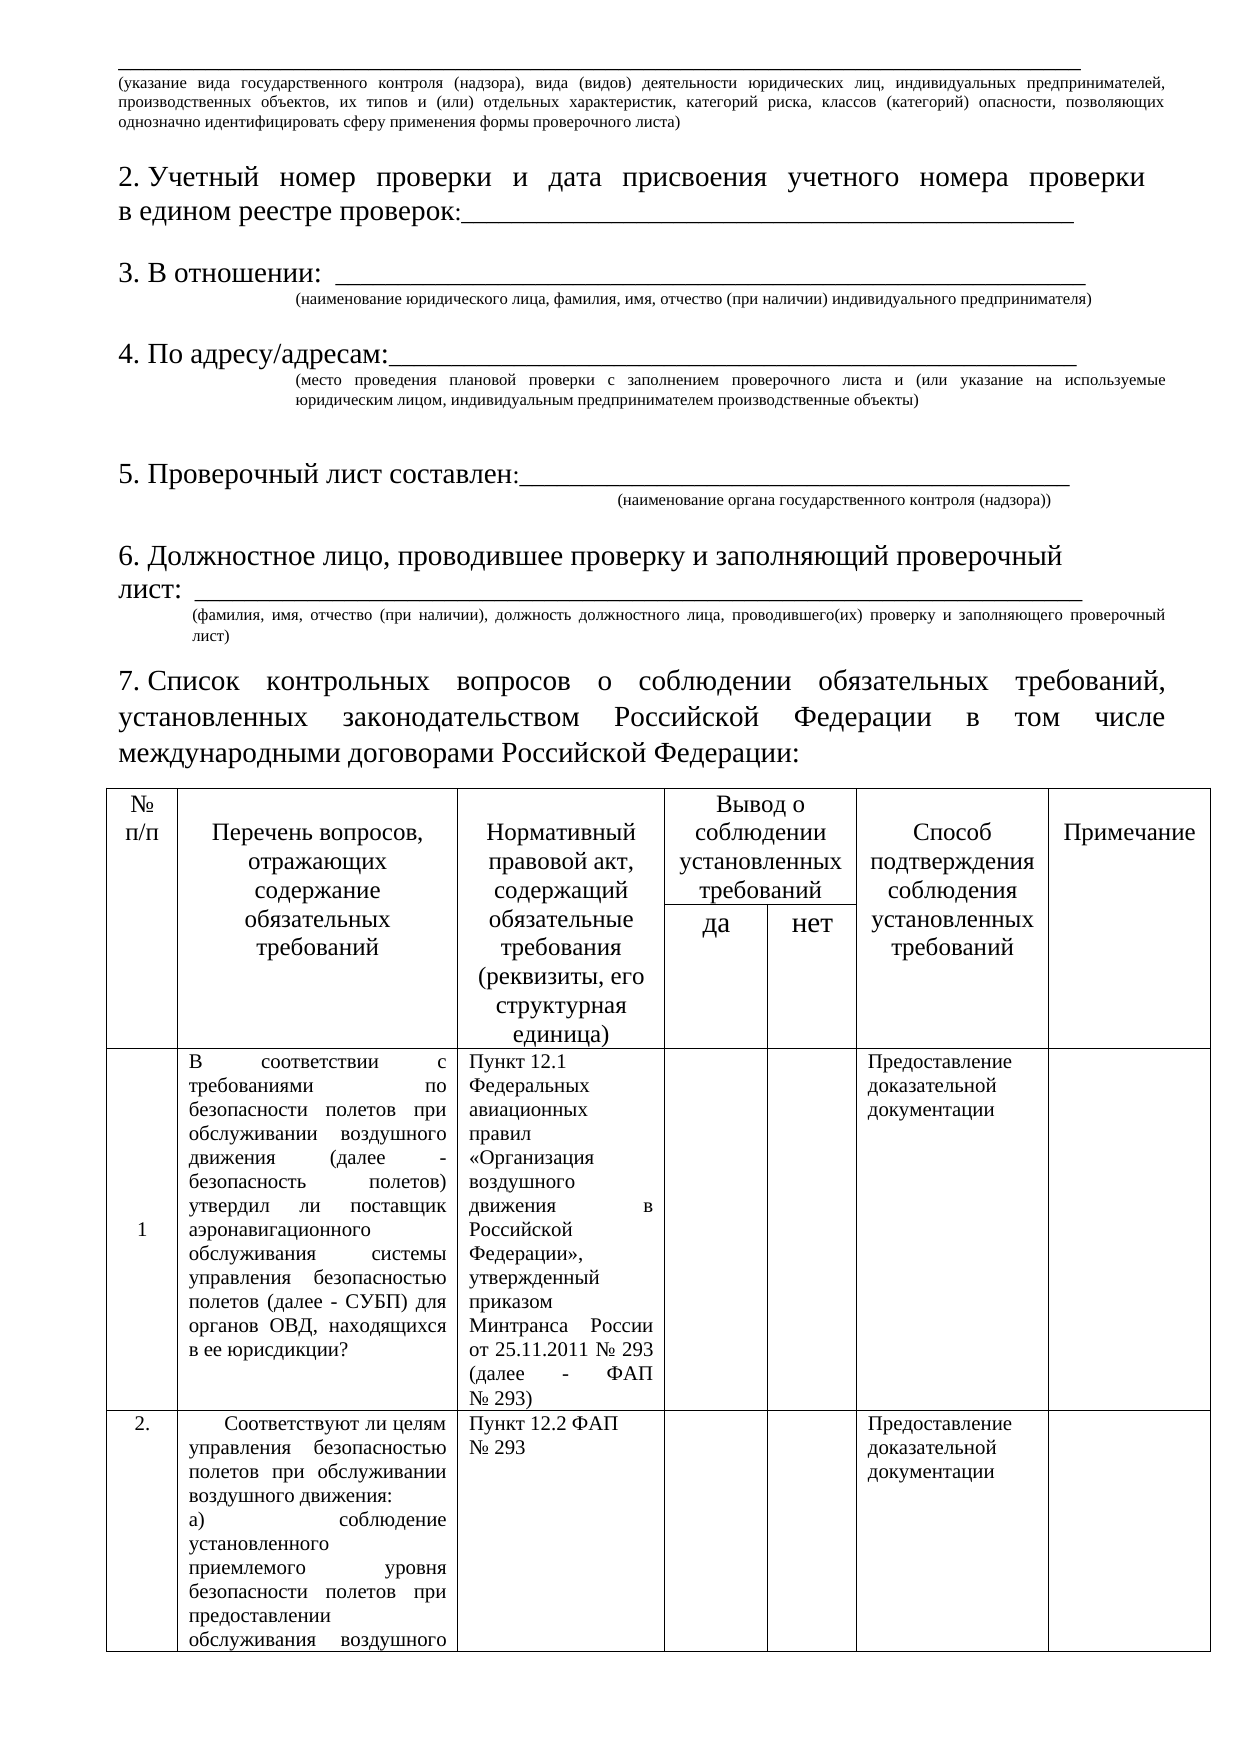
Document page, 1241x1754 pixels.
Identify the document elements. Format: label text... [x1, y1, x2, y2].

text 2. Учетный номер проверки и дата присвоения учетного номера проверки в едином реестре проверок:_________________________________________________ [118, 159, 1166, 226]
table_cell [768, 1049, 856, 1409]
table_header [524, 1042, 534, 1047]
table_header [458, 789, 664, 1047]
text 3. В отношении: ____________________________________________________________ [118, 255, 1166, 289]
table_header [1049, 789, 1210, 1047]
text (наименование органа государственного контроля (надзора)) [502, 490, 1166, 509]
text (фамилия, имя, отчество (при наличии), должность должностного лица, проводившего(их) проверку и заполняющего проверочный лист) [192, 605, 1166, 644]
text (место проведения плановой проверки с заполнением проверочного листа и (или указание на используемые юридическим лицом, индивидуальным предпринимателем производственные объекты) [295, 370, 1166, 408]
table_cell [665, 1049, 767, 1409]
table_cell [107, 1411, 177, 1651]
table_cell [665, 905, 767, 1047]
text (указание вида государственного контроля (надзора), вида (видов) деятельности юридических лиц, индивидуальных предпринимателей, производственных объектов, их типов и (или) отдельных характеристик, категорий риска, классов (категорий) опасности, позволяющих однозначно идентифицировать сферу применения формы проверочного листа) [118, 73, 1166, 131]
text (наименование юридического лица, фамилия, имя, отчество (при наличии) индивидуального предпринимателя) [295, 289, 1166, 308]
text 7. Список контрольных вопросов о соблюдении обязательных требований, установленных законодательством Российской Федерации в том числе международными договорами Российской Федерации: [118, 663, 1166, 768]
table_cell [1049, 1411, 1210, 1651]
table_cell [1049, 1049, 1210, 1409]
text 6. Должностное лицо, проводившее проверку и заполняющий проверочный [118, 538, 1166, 571]
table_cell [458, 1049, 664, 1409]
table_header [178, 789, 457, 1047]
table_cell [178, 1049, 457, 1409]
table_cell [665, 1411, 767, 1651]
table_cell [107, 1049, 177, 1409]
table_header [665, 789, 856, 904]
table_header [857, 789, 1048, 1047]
text 4. По адресу/адресам:_______________________________________________________ [118, 337, 1166, 370]
text лист: _______________________________________________________________________ [118, 571, 1166, 605]
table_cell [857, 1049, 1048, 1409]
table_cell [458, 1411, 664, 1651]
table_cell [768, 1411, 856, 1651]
text 5. Проверочный лист составлен:____________________________________________ [118, 456, 1166, 490]
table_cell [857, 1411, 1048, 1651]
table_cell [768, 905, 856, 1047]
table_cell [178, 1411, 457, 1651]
text _____________________________________________________________________________ [118, 44, 1166, 73]
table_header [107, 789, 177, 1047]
